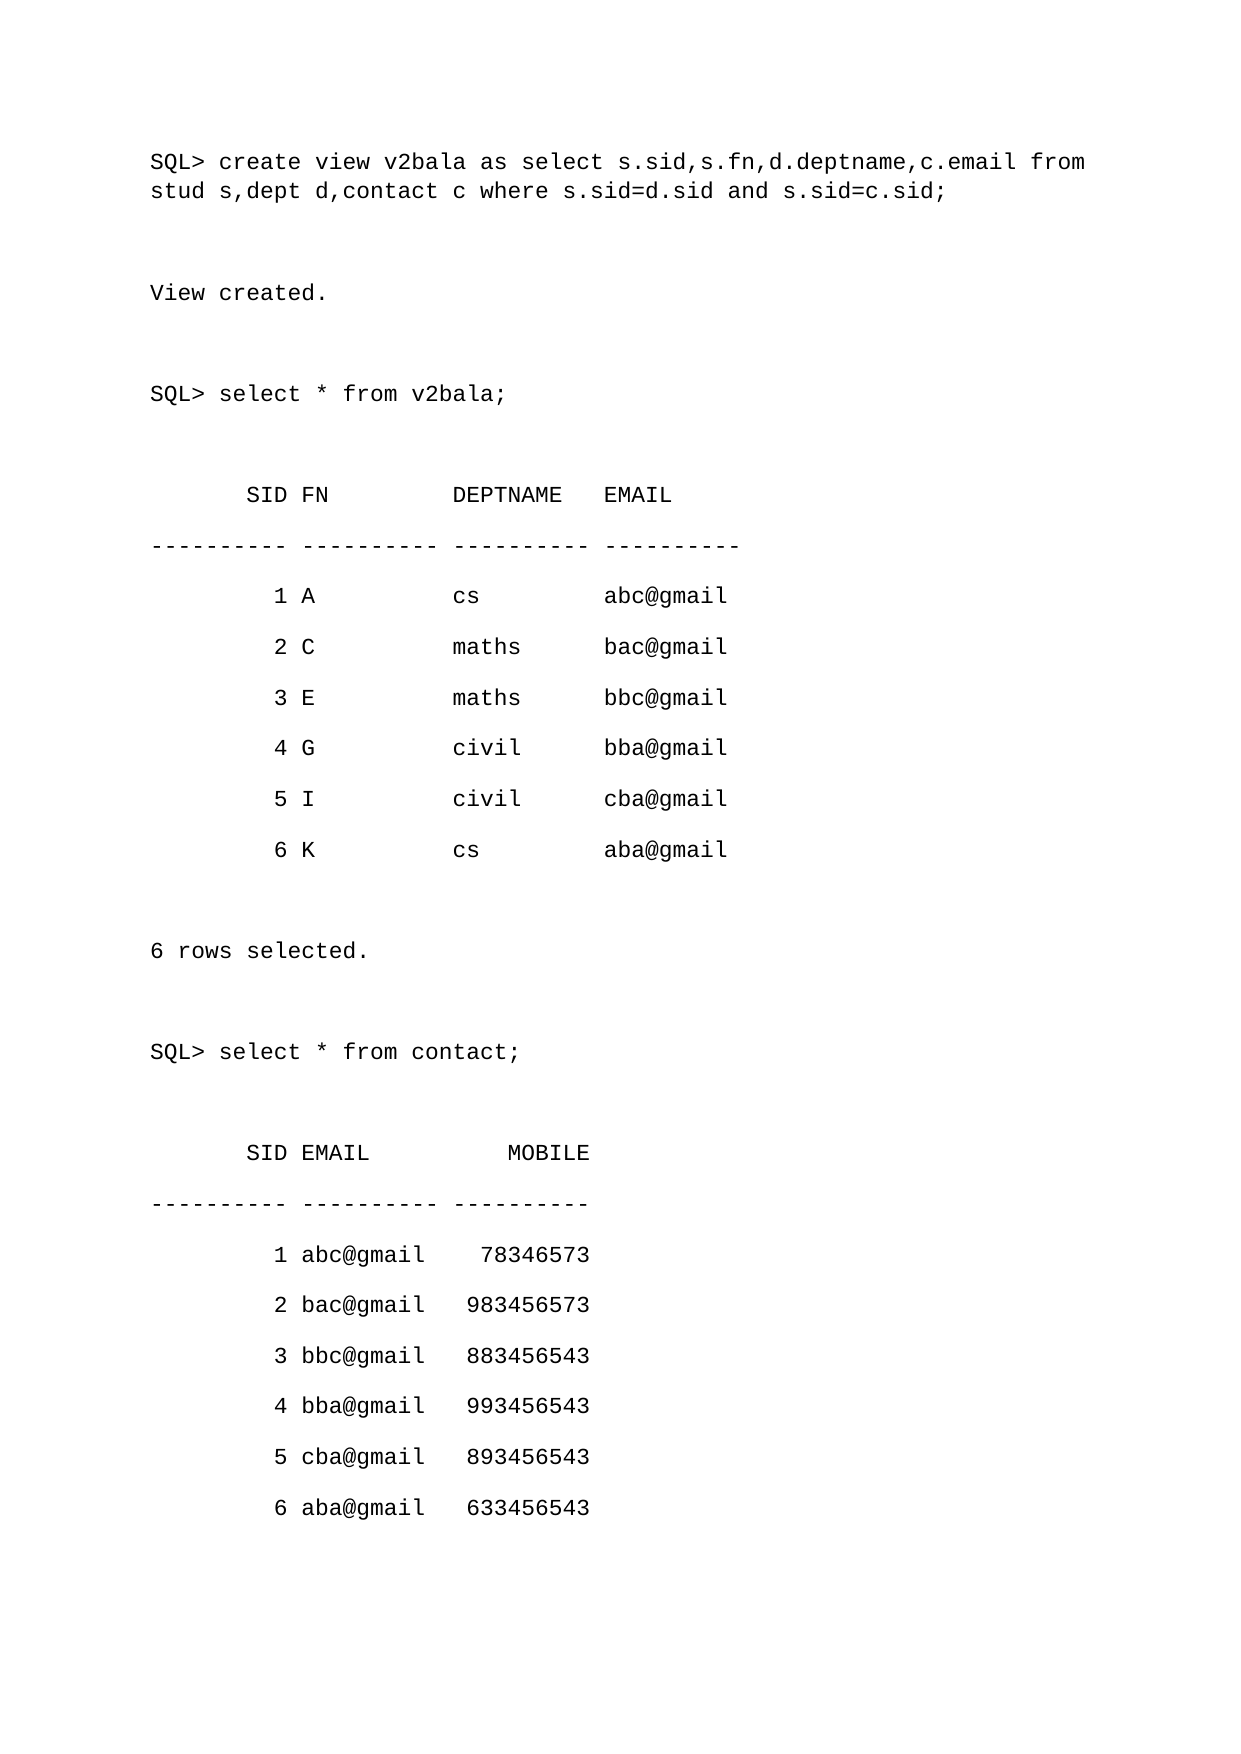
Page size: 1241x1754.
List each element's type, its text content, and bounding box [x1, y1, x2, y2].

text 5 I civil cba@gmail [150, 787, 1090, 813]
text SQL> select * from contact; [150, 1040, 1090, 1066]
text SID EMAIL MOBILE [150, 1142, 1090, 1168]
text 3 bbc@gmail 883456543 [150, 1344, 1090, 1370]
text View created. [150, 281, 1090, 307]
text 4 bba@gmail 993456543 [150, 1395, 1090, 1421]
text 3 E maths bbc@gmail [150, 686, 1090, 712]
text 5 cba@gmail 893456543 [150, 1445, 1090, 1471]
text 1 A cs abc@gmail [150, 585, 1090, 611]
text 1 abc@gmail 78346573 [150, 1243, 1090, 1269]
text 2 bac@gmail 983456573 [150, 1293, 1090, 1319]
text 4 G civil bba@gmail [150, 737, 1090, 763]
text 6 aba@gmail 633456543 [150, 1496, 1090, 1522]
text 6 K cs aba@gmail [150, 838, 1090, 864]
text 2 C maths bac@gmail [150, 635, 1090, 661]
text 6 rows selected. [150, 939, 1090, 965]
text SID FN DEPTNAME EMAIL [150, 483, 1090, 509]
text SQL> select * from v2bala; [150, 382, 1090, 408]
text ---------- ---------- ---------- [150, 1192, 1090, 1218]
text ---------- ---------- ---------- ---------- [150, 534, 1090, 560]
text SQL> create view v2bala as select s.sid,s.fn,d.deptname,c.email from stud s,dept d,contact c where s.sid=d.sid and s.sid=c.sid; [150, 150, 1090, 206]
